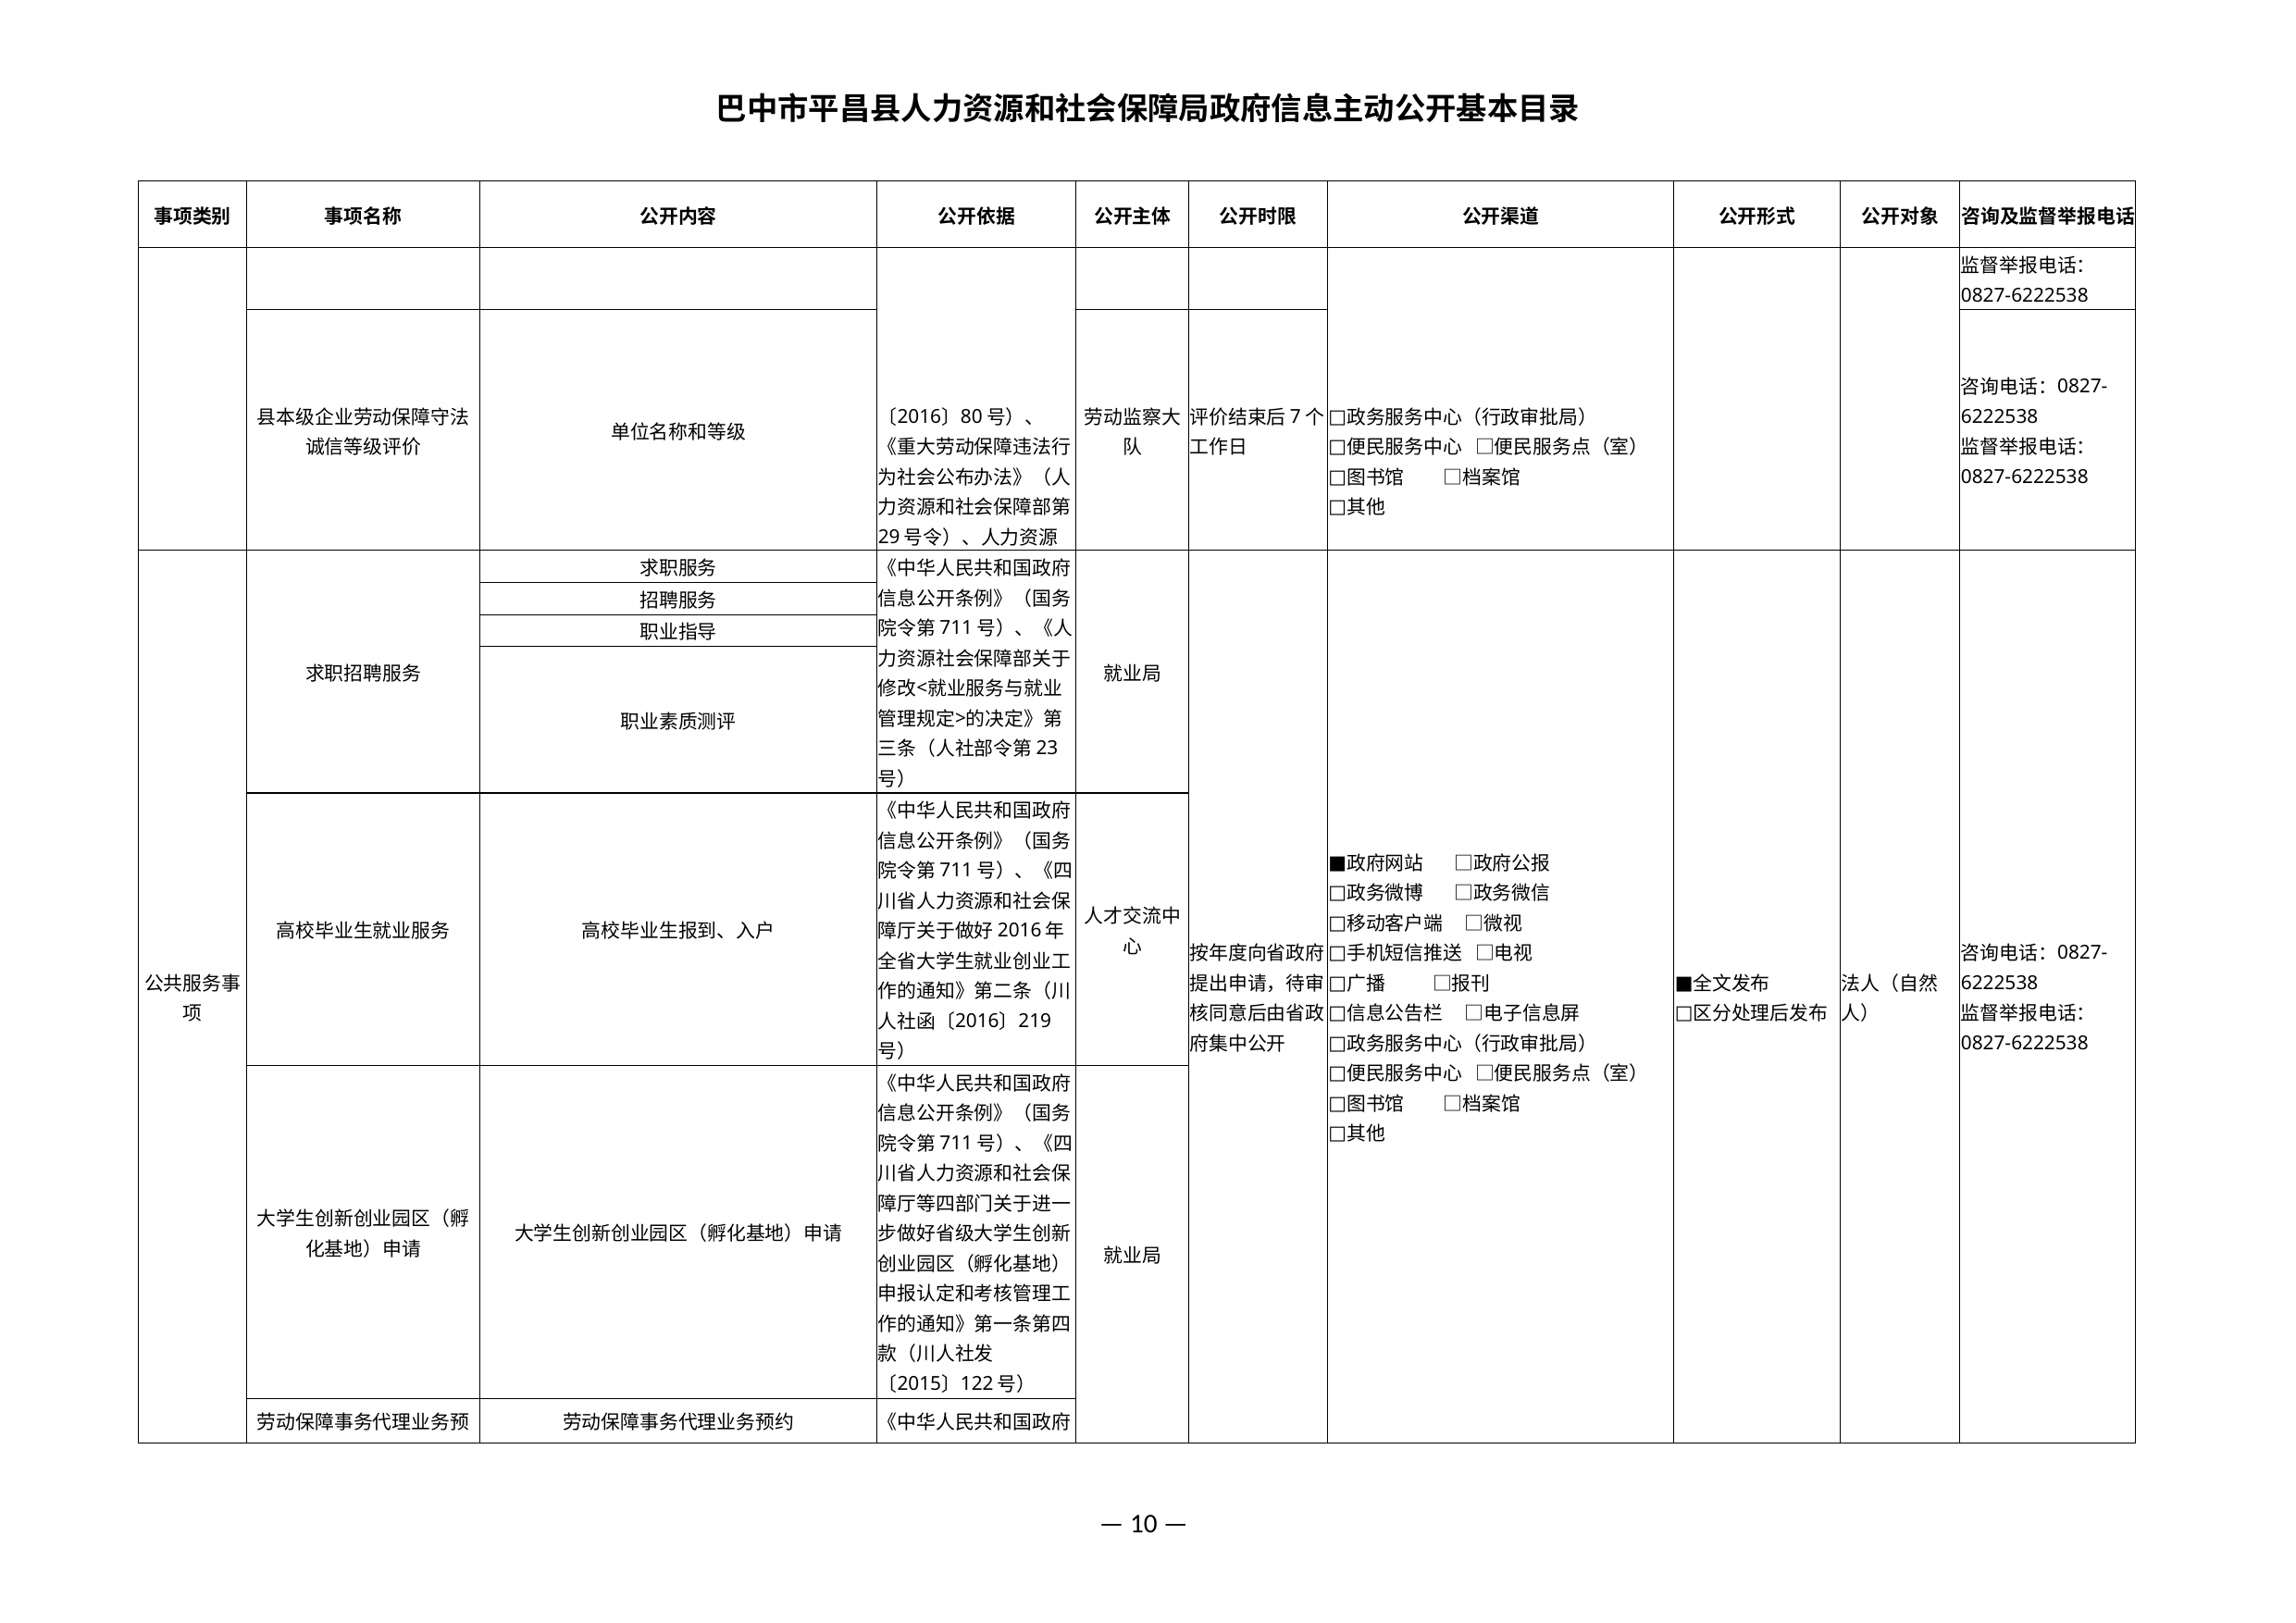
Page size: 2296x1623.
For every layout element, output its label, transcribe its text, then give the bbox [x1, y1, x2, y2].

table_header 事项类别 [139, 181, 246, 247]
table_cell 高校毕业生报到、入户 [480, 794, 876, 1065]
table_cell 劳动监察大队 [1076, 310, 1188, 550]
table_cell 劳动保障事务代理业务预约 [247, 1399, 479, 1442]
table_header 事项名称 [247, 181, 479, 247]
table_cell 求职招聘服务 [247, 551, 479, 792]
table_cell ■政府网站 □政府公报 □政务微博 □政务微信 □移动客户端 □微视 □手机短信推送 □电视 □广播 □报刊 □信息公告栏 □电子信息屏 □政务服务中心（行政审批局） □便民服务中心 □便民服务点（室） □图书馆 □档案馆 □其他 [1328, 551, 1673, 1442]
table_cell 咨询电话：0827-6222538 监督举报电话：0827-6222538 [1960, 310, 2135, 550]
table_cell 单位名称和等级 [480, 310, 876, 550]
table_cell 《中华人民共和国政府信息公开条例》（国务院令第711号）、《四川省人力资源和社会保障厅等四部门关于进一步做好省级大学生创新创业园区（孵化基地）申报认定和考核管理工作的通知》第一条第四款（川人社发〔2015〕122号） [877, 1066, 1075, 1398]
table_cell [877, 1399, 1075, 1442]
table_cell 招聘服务 [480, 583, 876, 613]
table_header 公开时限 [1189, 181, 1327, 247]
table_cell 大学生创新创业园区（孵化基地）申请 [247, 1066, 479, 1398]
table_cell 职业指导 [480, 615, 876, 646]
table_cell 县本级企业劳动保障守法诚信等级评价 [247, 310, 479, 550]
table_header 公开主体 [1076, 181, 1188, 247]
table_header 公开内容 [480, 181, 876, 247]
table_cell 《中华人民共和国政府信息公开条例》（国务院令第711号）、《四川省人力资源和社会保障厅关于做好2016年全省大学生就业创业工作的通知》第二条（川人社函〔2016〕219号） [877, 794, 1075, 1065]
table_header 公开渠道 [1328, 181, 1673, 247]
table_cell 就业局 [1076, 1066, 1188, 1442]
table_cell 咨询电话：0827-6222538 监督举报电话：0827-6222538 [1960, 551, 2135, 1442]
table_cell 评价结束后7个工作日 [1189, 310, 1327, 550]
table_header 公开形式 [1674, 181, 1840, 247]
table_cell 职业素质测评 [480, 647, 876, 792]
table_cell 咨询电话：0827-6222538 监督举报电话：0827-6222538 [1960, 248, 2135, 309]
table_cell 劳动保障事务代理业务预约 [480, 1399, 876, 1442]
table_cell 就业局 [1076, 551, 1188, 792]
table_cell 高校毕业生就业服务 [247, 794, 479, 1065]
table_cell 公共服务事项 [139, 551, 246, 1442]
table_cell 《中华人民共和国政府信息公开条例》（国务院令第711号）、《人力资源社会保障部关于修改<就业服务与就业管理规定>的决定》第三条（人社部令第23号） [877, 551, 1075, 792]
table_cell 求职服务 [480, 551, 876, 582]
table_header 咨询及监督举报电话 [1960, 181, 2135, 247]
table_header 公开依据 [877, 181, 1075, 247]
table_header 公开对象 [1841, 181, 1959, 247]
table_cell ■全文发布 □区分处理后发布 [1674, 551, 1840, 1442]
table_cell 按年度向省政府提出申请，待审核同意后由省政府集中公开 [1189, 551, 1327, 1442]
table_cell 大学生创新创业园区（孵化基地）申请 [480, 1066, 876, 1398]
table_cell 人才交流中心 [1076, 794, 1188, 1065]
table_cell 法人（自然人） [1841, 551, 1959, 1442]
